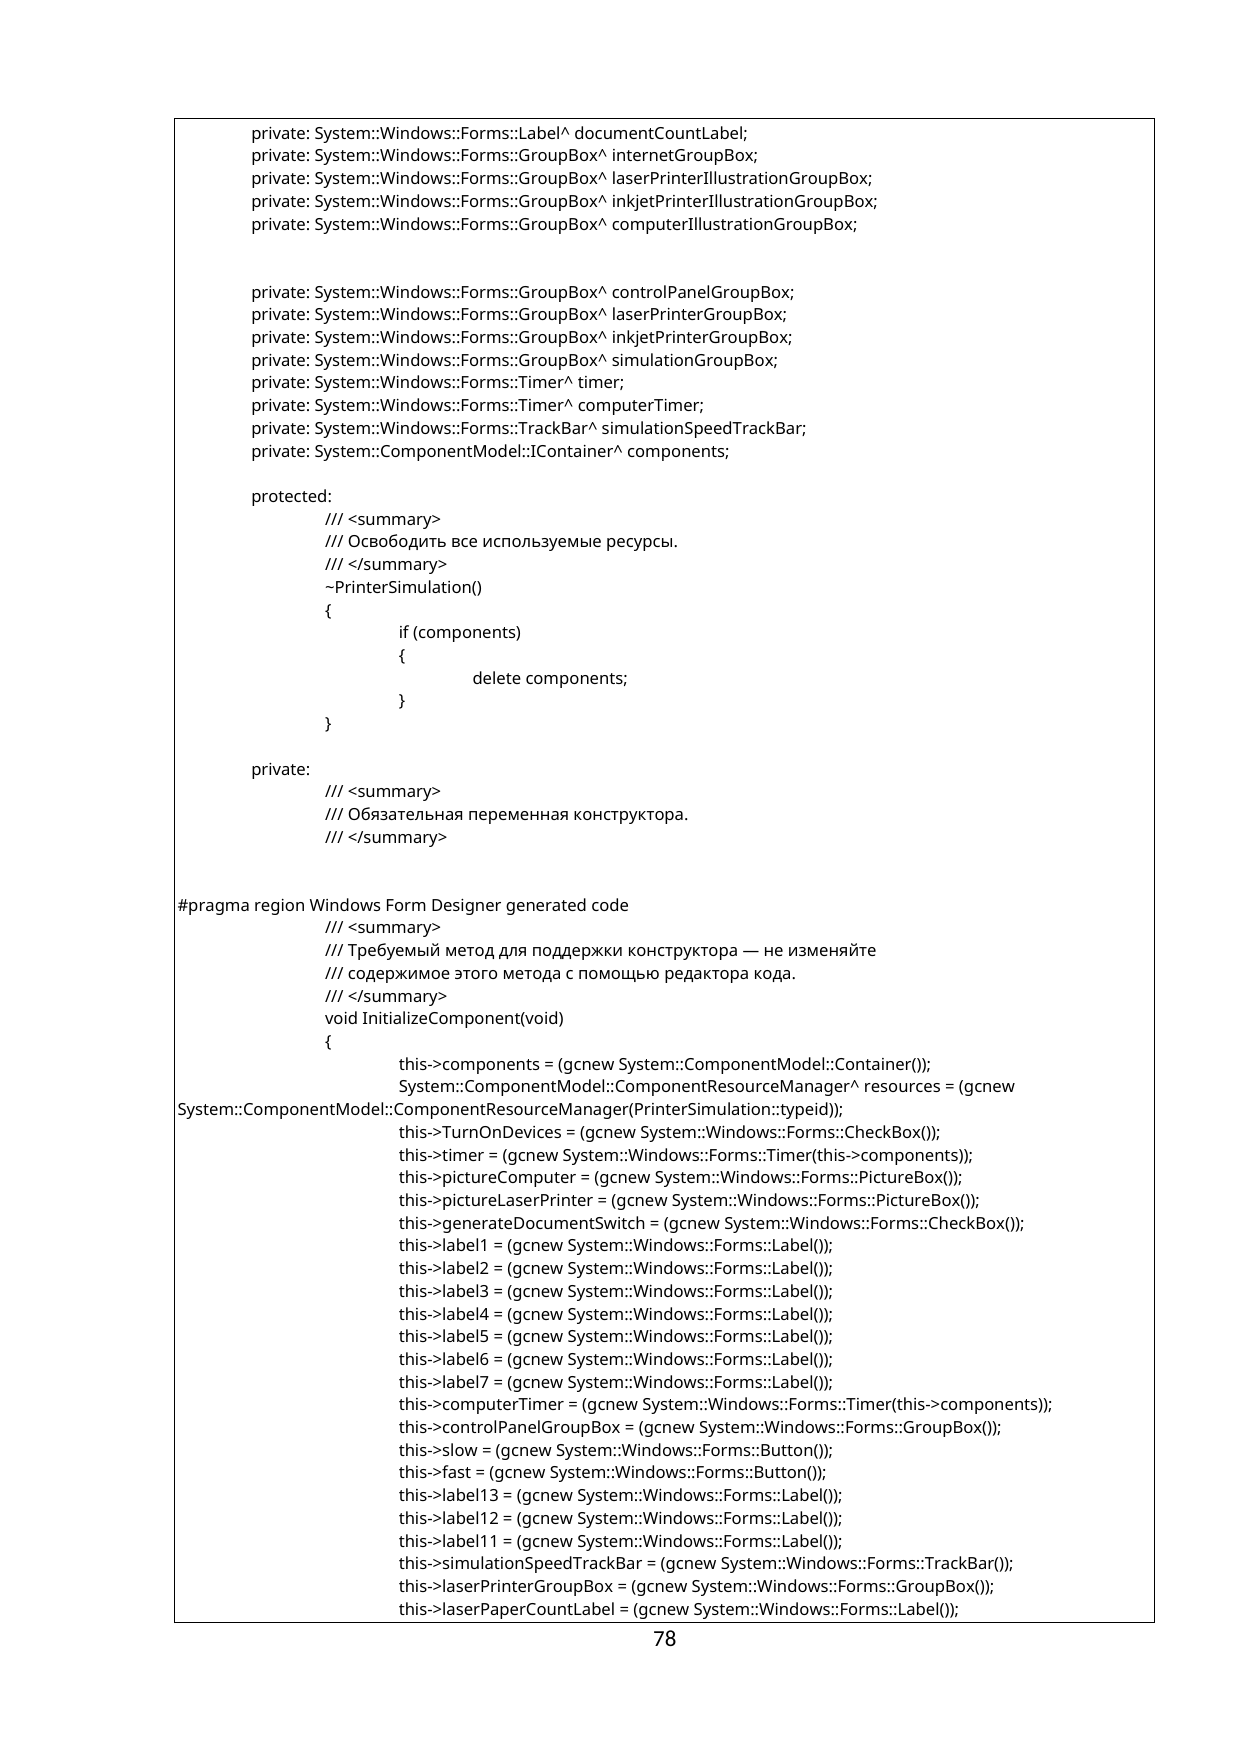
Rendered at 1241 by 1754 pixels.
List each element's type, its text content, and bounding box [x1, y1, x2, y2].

text this->components = (gcnew System::ComponentModel::Container()); [177, 1052, 1152, 1075]
text { [177, 598, 1152, 621]
text /// <summary> [177, 507, 1152, 530]
text this->label3 = (gcnew System::Windows::Forms::Label()); [177, 1279, 1152, 1302]
text this->pictureComputer = (gcnew System::Windows::Forms::PictureBox()); [177, 1166, 1152, 1188]
text this->label7 = (gcnew System::Windows::Forms::Label()); [177, 1370, 1152, 1393]
text private: System::Windows::Forms::GroupBox^ inkjetPrinterGroupBox; [177, 326, 1152, 348]
text this->generateDocumentSwitch = (gcnew System::Windows::Forms::CheckBox()); [177, 1211, 1152, 1234]
text private: System::Windows::Forms::GroupBox^ internetGroupBox; [177, 144, 1152, 167]
text private: System::Windows::Forms::GroupBox^ inkjetPrinterIllustrationGroupBox; [177, 189, 1152, 212]
text this->computerTimer = (gcnew System::Windows::Forms::Timer(this->components)); [177, 1393, 1152, 1416]
text protected: [177, 484, 1152, 507]
text this->label12 = (gcnew System::Windows::Forms::Label()); [177, 1506, 1152, 1529]
text private: System::Windows::Forms::GroupBox^ computerIllustrationGroupBox; [177, 212, 1152, 235]
text /// <summary> [177, 916, 1152, 939]
text this->controlPanelGroupBox = (gcnew System::Windows::Forms::GroupBox()); [177, 1416, 1152, 1438]
text this->label6 = (gcnew System::Windows::Forms::Label()); [177, 1347, 1152, 1370]
text } [177, 689, 1152, 712]
text void InitializeComponent(void) [177, 1007, 1152, 1029]
text /// Обязательная переменная конструктора. [177, 802, 1152, 825]
text private: System::Windows::Forms::GroupBox^ laserPrinterIllustrationGroupBox; [177, 167, 1152, 189]
text this->label11 = (gcnew System::Windows::Forms::Label()); [177, 1529, 1152, 1552]
text private: System::Windows::Forms::GroupBox^ controlPanelGroupBox; [177, 280, 1152, 303]
text private: System::Windows::Forms::TrackBar^ simulationSpeedTrackBar; [177, 416, 1152, 439]
text delete components; [177, 666, 1152, 689]
text private: [177, 757, 1152, 780]
text private: System::Windows::Forms::Timer^ timer; [177, 371, 1152, 394]
text System::ComponentModel::ComponentResourceManager^ resources = (gcnew System::ComponentModel::ComponentResourceManager(PrinterSimulation::typeid)); [177, 1075, 1152, 1120]
text } [177, 712, 1152, 734]
text this->label4 = (gcnew System::Windows::Forms::Label()); [177, 1302, 1152, 1325]
text /// содержимое этого метода с помощью редактора кода. [177, 961, 1152, 984]
text this->slow = (gcnew System::Windows::Forms::Button()); [177, 1438, 1152, 1461]
text this->simulationSpeedTrackBar = (gcnew System::Windows::Forms::TrackBar()); [177, 1552, 1152, 1574]
text private: System::Windows::Forms::GroupBox^ simulationGroupBox; [177, 348, 1152, 371]
text this->timer = (gcnew System::Windows::Forms::Timer(this->components)); [177, 1143, 1152, 1166]
text ~PrinterSimulation() [177, 575, 1152, 598]
text /// </summary> [177, 825, 1152, 848]
text this->label2 = (gcnew System::Windows::Forms::Label()); [177, 1257, 1152, 1279]
text /// Требуемый метод для поддержки конструктора — не изменяйте [177, 939, 1152, 961]
text if (components) [177, 621, 1152, 643]
text private: System::ComponentModel::IContainer^ components; [177, 439, 1152, 462]
text private: System::Windows::Forms::Timer^ computerTimer; [177, 394, 1152, 416]
text /// </summary> [177, 984, 1152, 1007]
text this->label1 = (gcnew System::Windows::Forms::Label()); [177, 1234, 1152, 1257]
text /// <summary> [177, 780, 1152, 802]
text /// </summary> [177, 553, 1152, 575]
text this->laserPaperCountLabel = (gcnew System::Windows::Forms::Label()); [175, 1594, 1154, 1622]
text this->TurnOnDevices = (gcnew System::Windows::Forms::CheckBox()); [177, 1120, 1152, 1143]
text this->pictureLaserPrinter = (gcnew System::Windows::Forms::PictureBox()); [177, 1188, 1152, 1211]
text this->label5 = (gcnew System::Windows::Forms::Label()); [177, 1325, 1152, 1347]
text { [177, 643, 1152, 666]
text #pragma region Windows Form Designer generated code [177, 893, 1152, 916]
text /// Освободить все используемые ресурсы. [177, 530, 1152, 553]
text this->fast = (gcnew System::Windows::Forms::Button()); [177, 1461, 1152, 1484]
text this->label13 = (gcnew System::Windows::Forms::Label()); [177, 1484, 1152, 1506]
text { [177, 1029, 1152, 1052]
text this->laserPrinterGroupBox = (gcnew System::Windows::Forms::GroupBox()); [177, 1574, 1152, 1594]
text private: System::Windows::Forms::Label^ documentCountLabel; [175, 119, 1154, 144]
text private: System::Windows::Forms::GroupBox^ laserPrinterGroupBox; [177, 303, 1152, 326]
